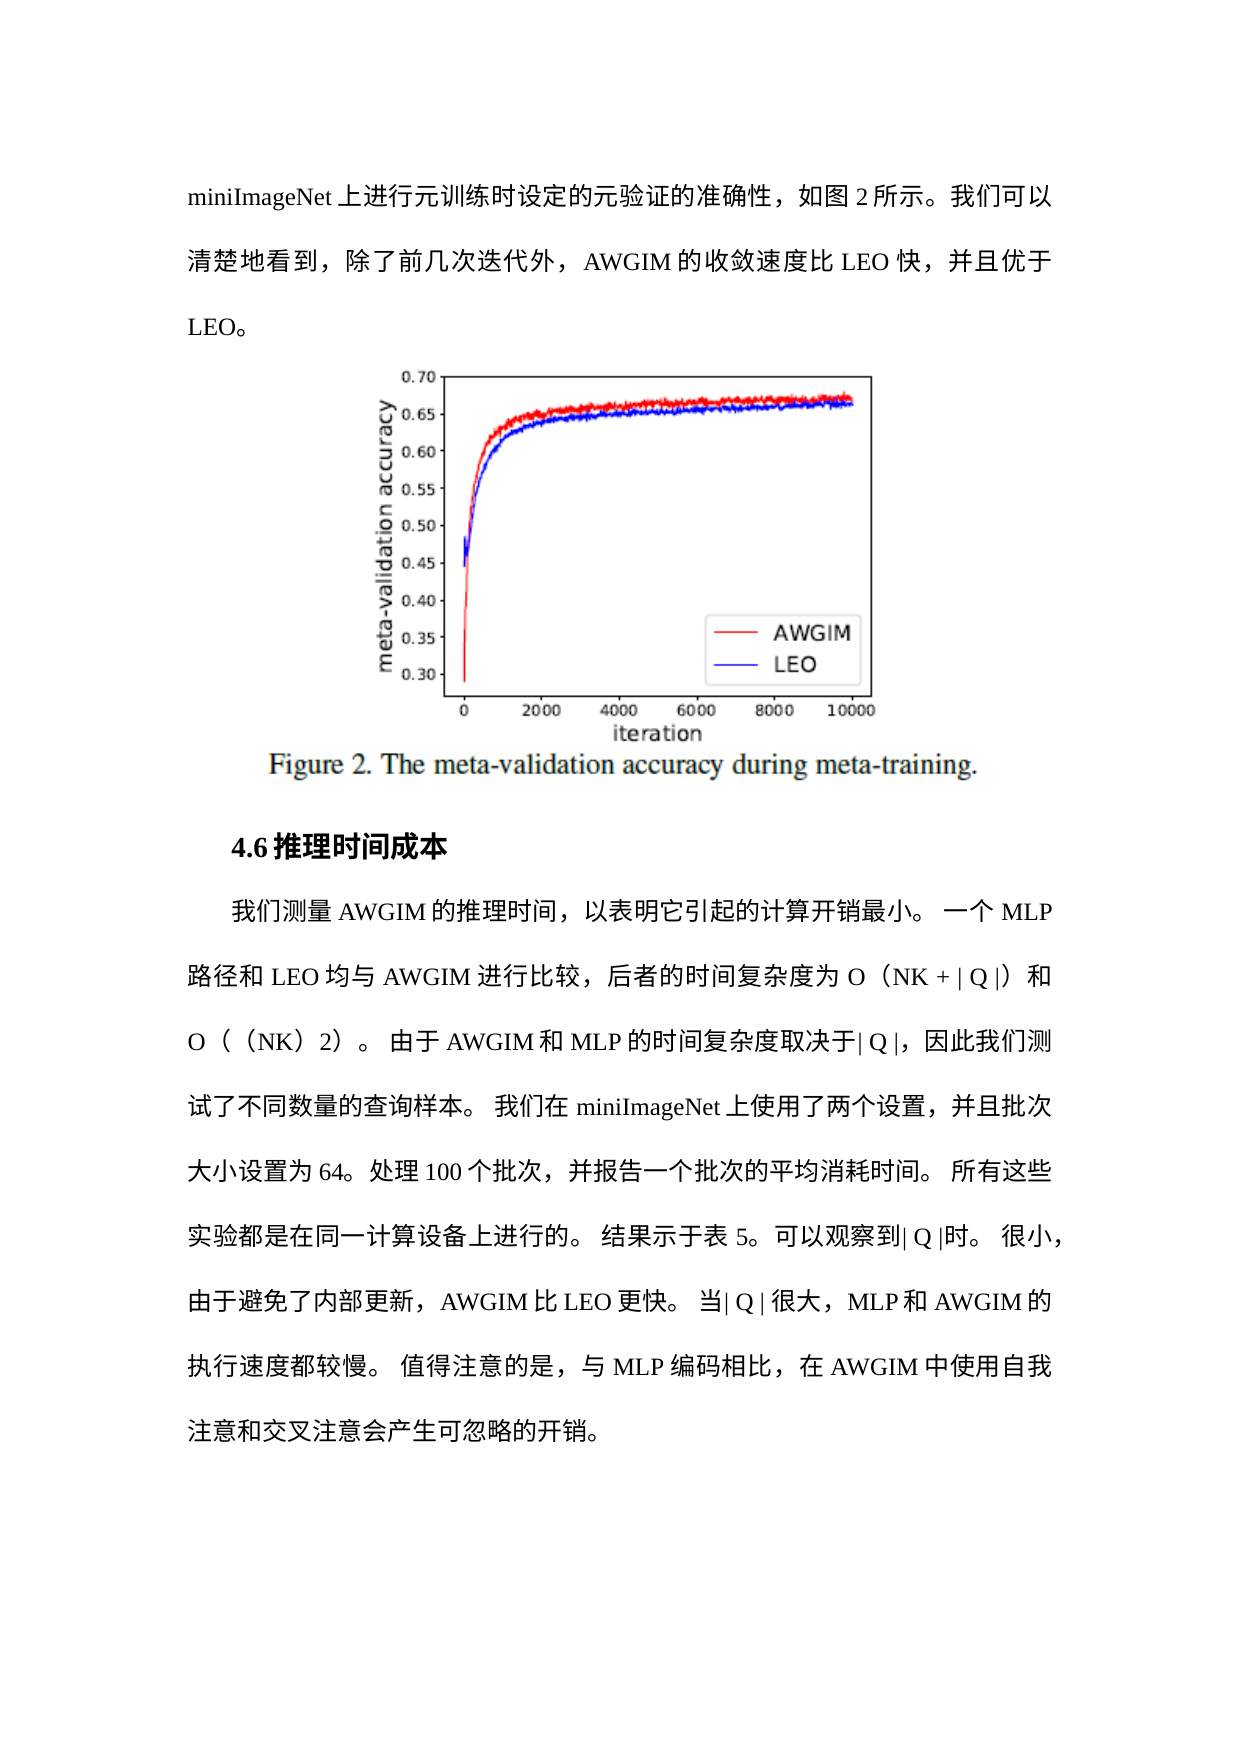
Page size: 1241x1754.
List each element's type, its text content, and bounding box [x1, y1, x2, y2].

text 4.6推理时间成本 [187, 812, 1053, 877]
picture [231, 357, 1010, 796]
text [187, 162, 1053, 357]
text 我们测量AWGIM的推理时间，以表明它引起的计算开销最小。 一个MLP路径和LEO均与AWGIM进行比较，后者的时间复杂度为O（NK + | Q |）和O（（NK）2）。 由于AWGIM和MLP的时间复杂度取决于| Q |，因此我们测试了不同数量的查询样本。 我们在miniImageNet上使用了两个设置，并且批次大小设置为64。处理100个批次，并报告一个批次的平均消耗时间。 所有这些实验都是在同一计算设备上进行的。 结果示于表5。可以观察到| Q |时。 很小，由于避免了内部更新，AWGIM比LEO更快。 当| Q | 很大，MLP和AWGIM的执行速度都较慢。 值得注意的是，与MLP编码相比，在AWGIM中使用自我注意和交叉注意会产生可忽略的开销。 [187, 877, 1053, 1462]
